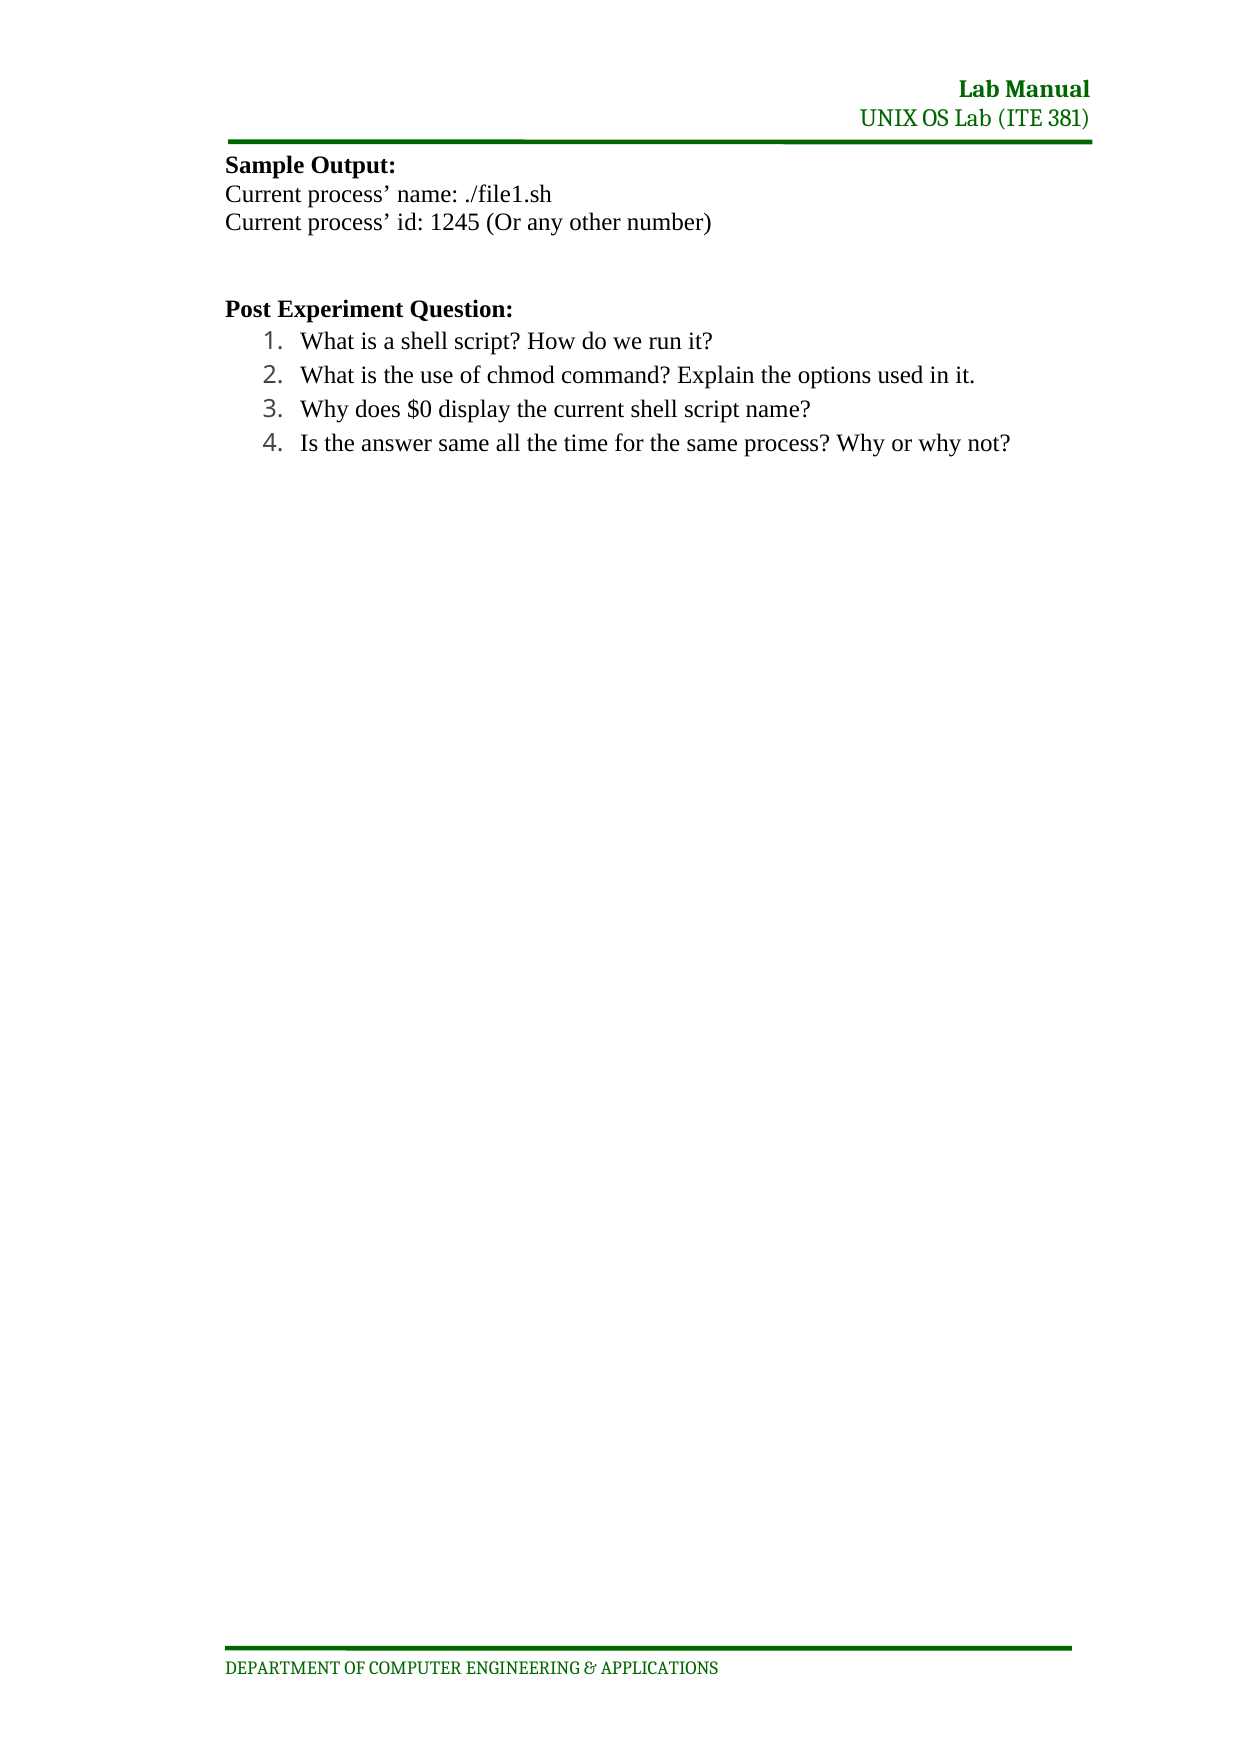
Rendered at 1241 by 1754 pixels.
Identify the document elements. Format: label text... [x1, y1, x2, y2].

list What is the use of chmod command? Explain the options used in it. [262, 357, 1090, 391]
list What is a shell script? How do we run it? [262, 322, 1090, 357]
list Is the answer same all the time for the same process? Why or why not? [262, 425, 1090, 459]
text Current process’ name: ./file1.sh [225, 179, 1090, 207]
list Why does $0 display the current shell script name? [262, 391, 1090, 425]
text Sample Output: [225, 150, 1090, 179]
text Post Experiment Question: [225, 294, 1090, 322]
text Current process’ id: 1245 (Or any other number) [225, 207, 1090, 236]
